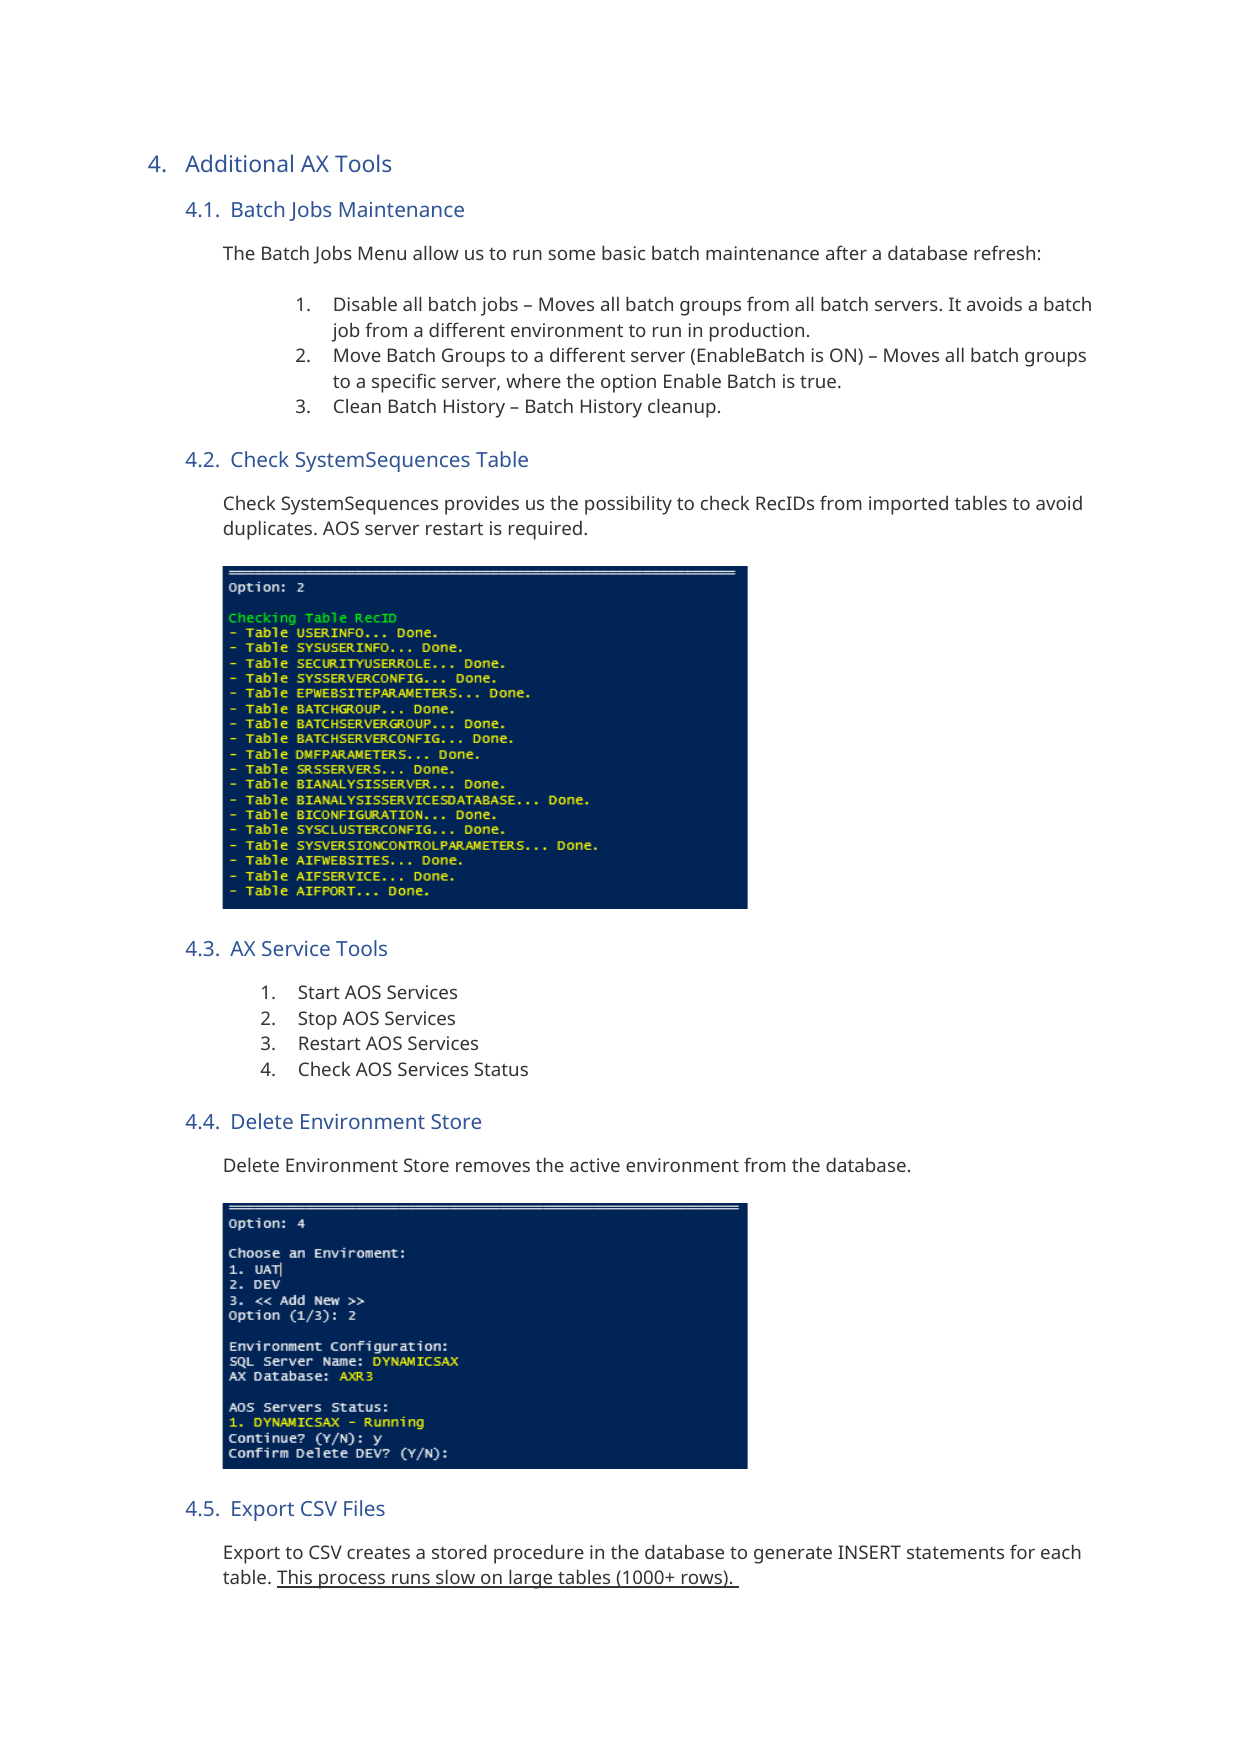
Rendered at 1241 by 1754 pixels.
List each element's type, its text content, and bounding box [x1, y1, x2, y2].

picture [222, 1203, 748, 1469]
list Restart AOS Services [260, 1030, 1093, 1056]
list Check AOS Services Status [260, 1056, 1093, 1081]
subtitle Delete Environment Store [185, 1107, 1093, 1135]
list Stop AOS Services [260, 1005, 1093, 1030]
subtitle Export CSV Files [185, 1494, 1093, 1522]
text Export to CSV creates a stored procedure in the database to generate INSERT statements for each table. This process runs slow on large tables (1000+ rows). [223, 1539, 1093, 1590]
list Start AOS Services [260, 979, 1093, 1005]
list Clean Batch History – Batch History cleanup. [295, 394, 1093, 419]
subtitle AX Service Tools [185, 934, 1093, 963]
text Delete Environment Store removes the active environment from the database. [223, 1152, 1093, 1177]
text Check SystemSequences provides us the possibility to check RecIDs from imported tables to avoid duplicates. AOS server restart is required. [223, 490, 1093, 541]
subtitle Batch Jobs Maintenance [185, 196, 1093, 224]
picture [222, 566, 748, 909]
subtitle Additional AX Tools [148, 148, 1093, 179]
text The Batch Jobs Menu allow us to run some basic batch maintenance after a database refresh: [223, 241, 1093, 266]
subtitle Check SystemSequences Table [185, 445, 1093, 473]
list Move Batch Groups to a different server (EnableBatch is ON) – Moves all batch groups to a specific server, where the option Enable Batch is true. [295, 343, 1093, 394]
list Disable all batch jobs – Moves all batch groups from all batch servers. It avoids a batch job from a different environment to run in production. [295, 292, 1093, 343]
